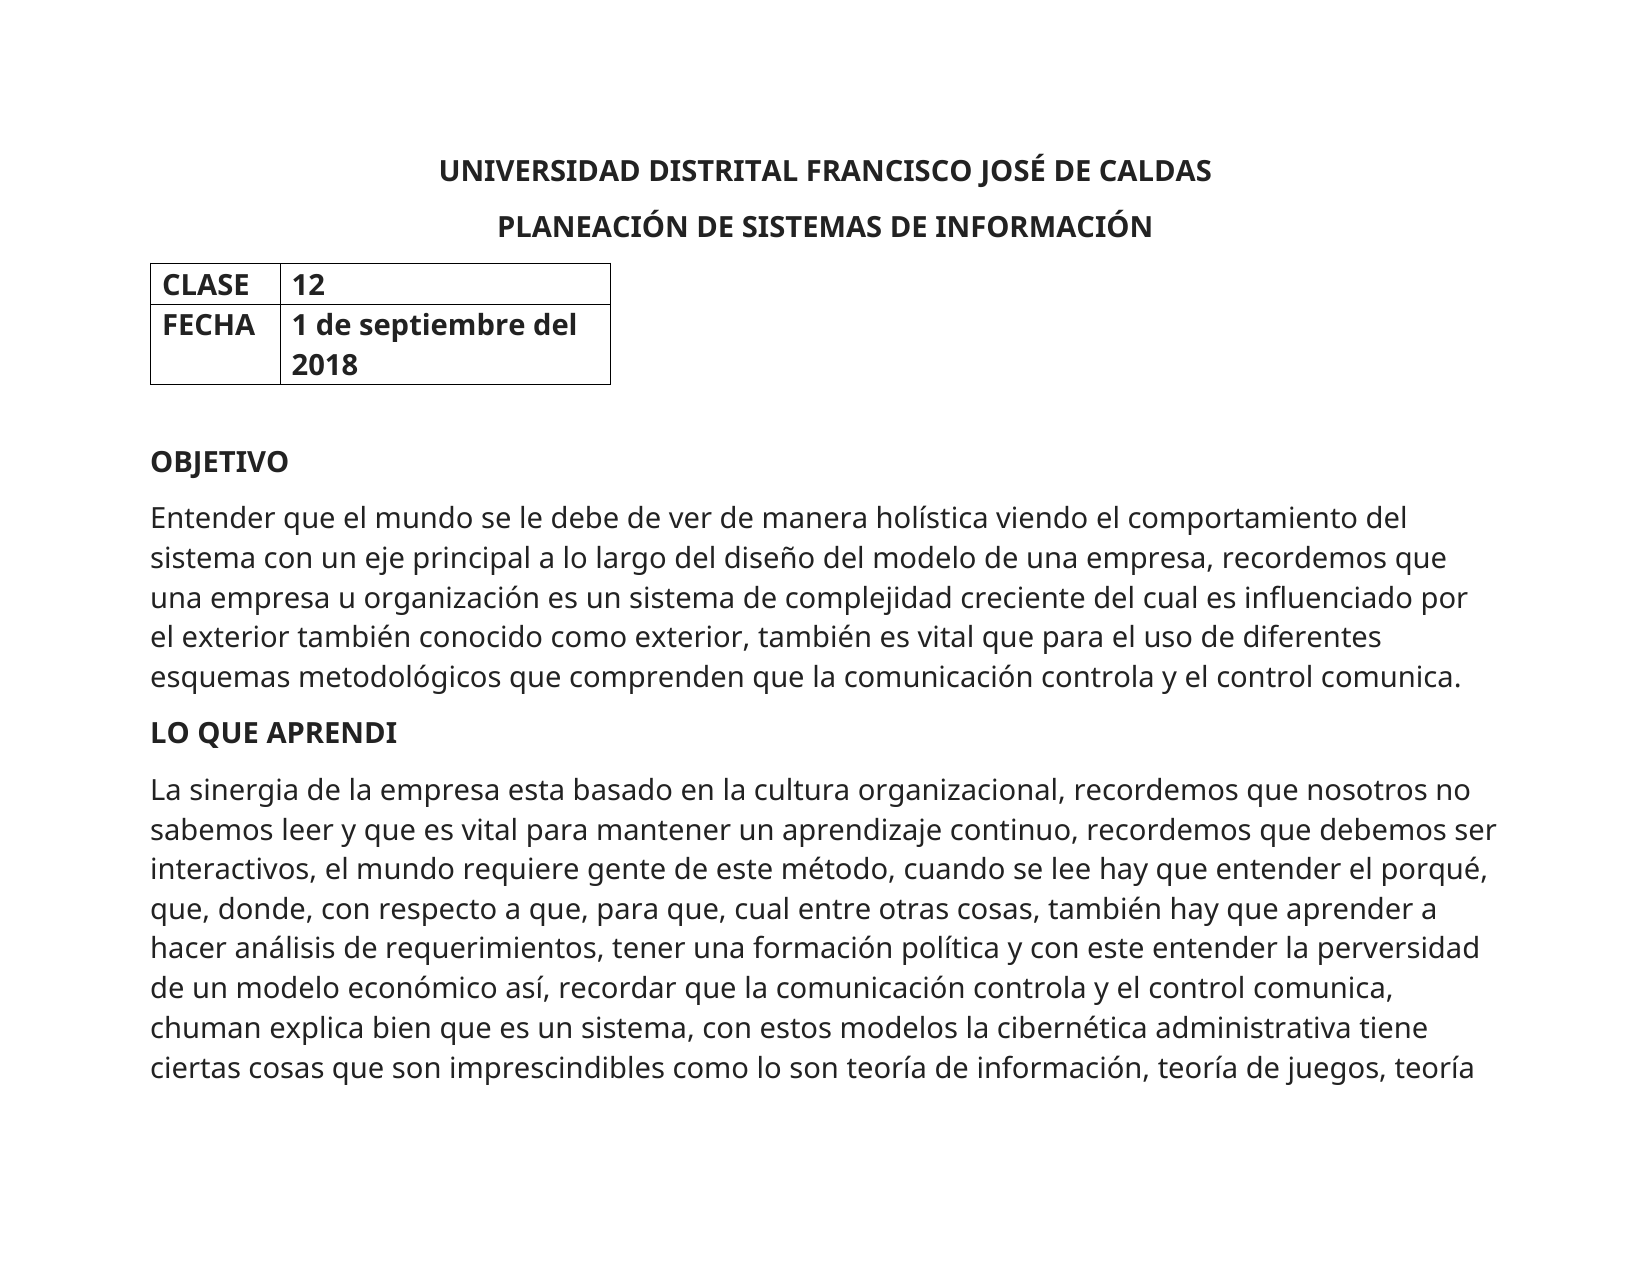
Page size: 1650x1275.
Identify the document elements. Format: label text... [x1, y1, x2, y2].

table_cell FECHA [151, 305, 280, 384]
text PLANEACIÓN DE SISTEMAS DE INFORMACIÓN [150, 206, 1500, 246]
text Entender que el mundo se le debe de ver de manera holística viendo el comportamiento del sistema con un eje principal a lo largo del diseño del modelo de una empresa, recordemos que una empresa u organización es un sistema de complejidad creciente del cual es influenciado por el exterior también conocido como exterior, también es vital que para el uso de diferentes esquemas metodológicos que comprenden que la comunicación controla y el control comunica. [150, 498, 1500, 696]
table_cell 1 de septiembre del 2018 [281, 305, 610, 384]
text OBJETIVO [150, 441, 1500, 481]
table_header CLASE [151, 264, 280, 303]
table_header 12 [281, 264, 610, 303]
text LO QUE APRENDI [150, 713, 1500, 752]
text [150, 769, 1500, 1087]
text UNIVERSIDAD DISTRITAL FRANCISCO JOSÉ DE CALDAS [150, 150, 1500, 190]
